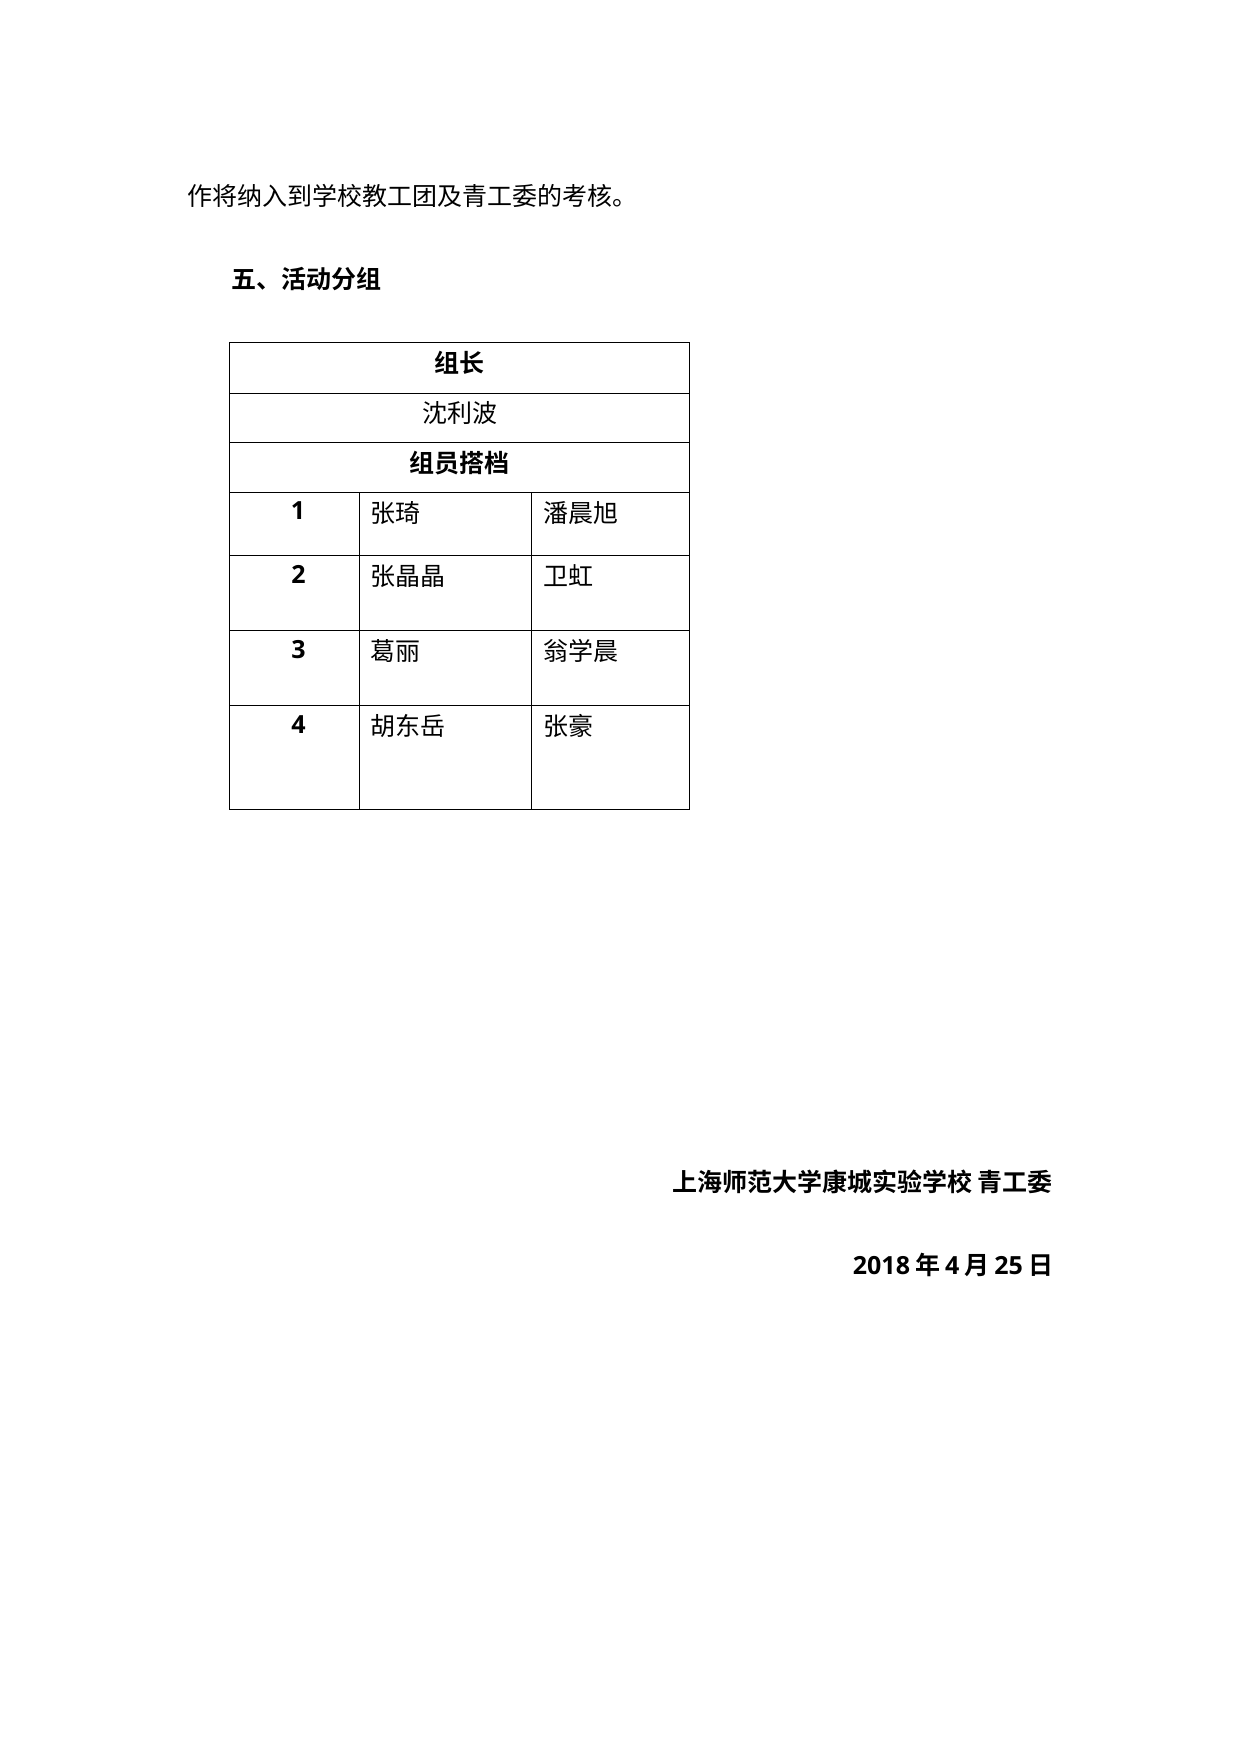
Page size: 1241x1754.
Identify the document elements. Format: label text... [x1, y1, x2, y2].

table_cell 张豪 [532, 706, 689, 809]
table_cell 胡东岳 [360, 706, 531, 809]
table_cell 1 [230, 493, 359, 555]
text 2018年4月25日 [187, 1231, 1053, 1296]
table_cell 葛丽 [360, 631, 531, 705]
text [187, 162, 1053, 227]
table_cell 4 [230, 706, 359, 809]
table_cell 翁学晨 [532, 631, 689, 705]
table_cell 卫虹 [532, 556, 689, 630]
table_cell 沈利波 [230, 394, 689, 442]
table_cell 3 [230, 631, 359, 705]
table_header 组长 [230, 343, 689, 392]
text 上海师范大学康城实验学校 青工委 [187, 1148, 1053, 1213]
table_cell 组员搭档 [230, 443, 689, 492]
table_cell 2 [230, 556, 359, 630]
table_cell 张晶晶 [360, 556, 531, 630]
table_cell 张琦 [360, 493, 531, 555]
table_cell 潘晨旭 [532, 493, 689, 555]
text 五、活动分组 [231, 245, 1053, 310]
